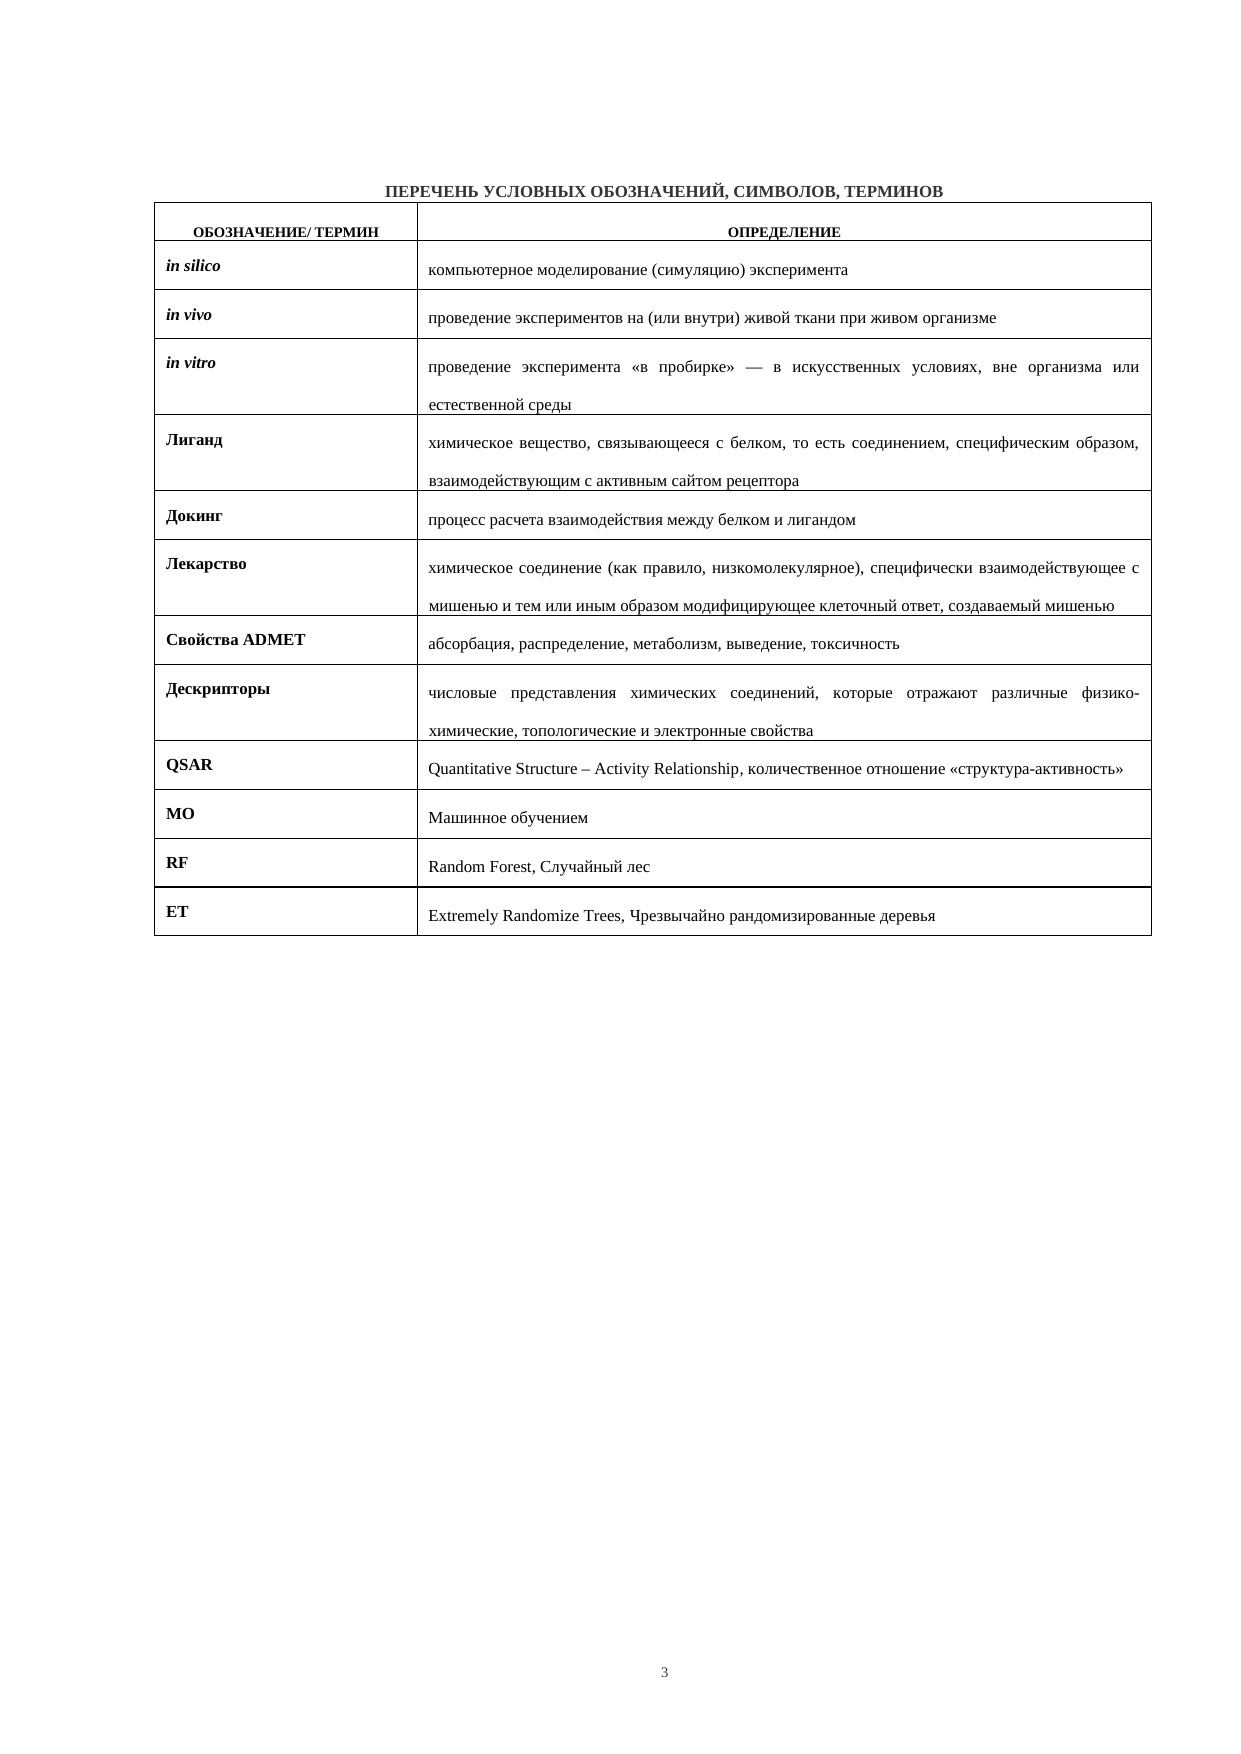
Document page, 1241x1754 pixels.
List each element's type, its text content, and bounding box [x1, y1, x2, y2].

table_cell Extremely Randomize Trees, Чрезвычайно рандомизированные деревья [418, 888, 1151, 935]
table_cell Quantitative Structure – Activity Relationship, количественное отношение «структура-активность» [418, 741, 1151, 789]
table_cell RF [155, 839, 417, 886]
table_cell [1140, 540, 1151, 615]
table_cell процесс расчета взаимодействия между белком и лигандом [418, 491, 1151, 539]
table_cell in vivo [155, 290, 417, 338]
table_cell ET [155, 888, 417, 935]
table_cell Лекарство [155, 540, 417, 615]
table_cell абсорбация, распределение, метаболизм, выведение, токсичность [418, 616, 1151, 664]
table_cell Свойства ADMET [155, 616, 417, 664]
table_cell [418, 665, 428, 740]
table_cell МО [155, 790, 417, 838]
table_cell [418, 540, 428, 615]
table_cell Random Forest, Случайный лес [418, 839, 1151, 886]
table_cell Лиганд [155, 415, 417, 490]
table_cell in silico [155, 241, 417, 289]
table_cell Дескрипторы [155, 665, 417, 740]
subtitle ПЕРЕЧЕНЬ УСЛОВНЫХ ОБОЗНАЧЕНИЙ, СИМВОЛОВ, ТЕРМИНОВ [177, 168, 1152, 202]
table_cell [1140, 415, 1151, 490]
table_cell Машинное обучением [418, 790, 1151, 838]
table_cell QSAR [155, 741, 417, 789]
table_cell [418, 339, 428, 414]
table_cell Докинг [155, 491, 417, 539]
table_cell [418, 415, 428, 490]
table_cell проведение экспериментов на (или внутри) живой ткани при живом организме [418, 290, 1151, 338]
table_cell in vitro [155, 339, 417, 414]
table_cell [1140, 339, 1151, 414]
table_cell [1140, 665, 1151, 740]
table_cell компьютерное моделирование (симуляцию) эксперимента [418, 241, 1151, 289]
